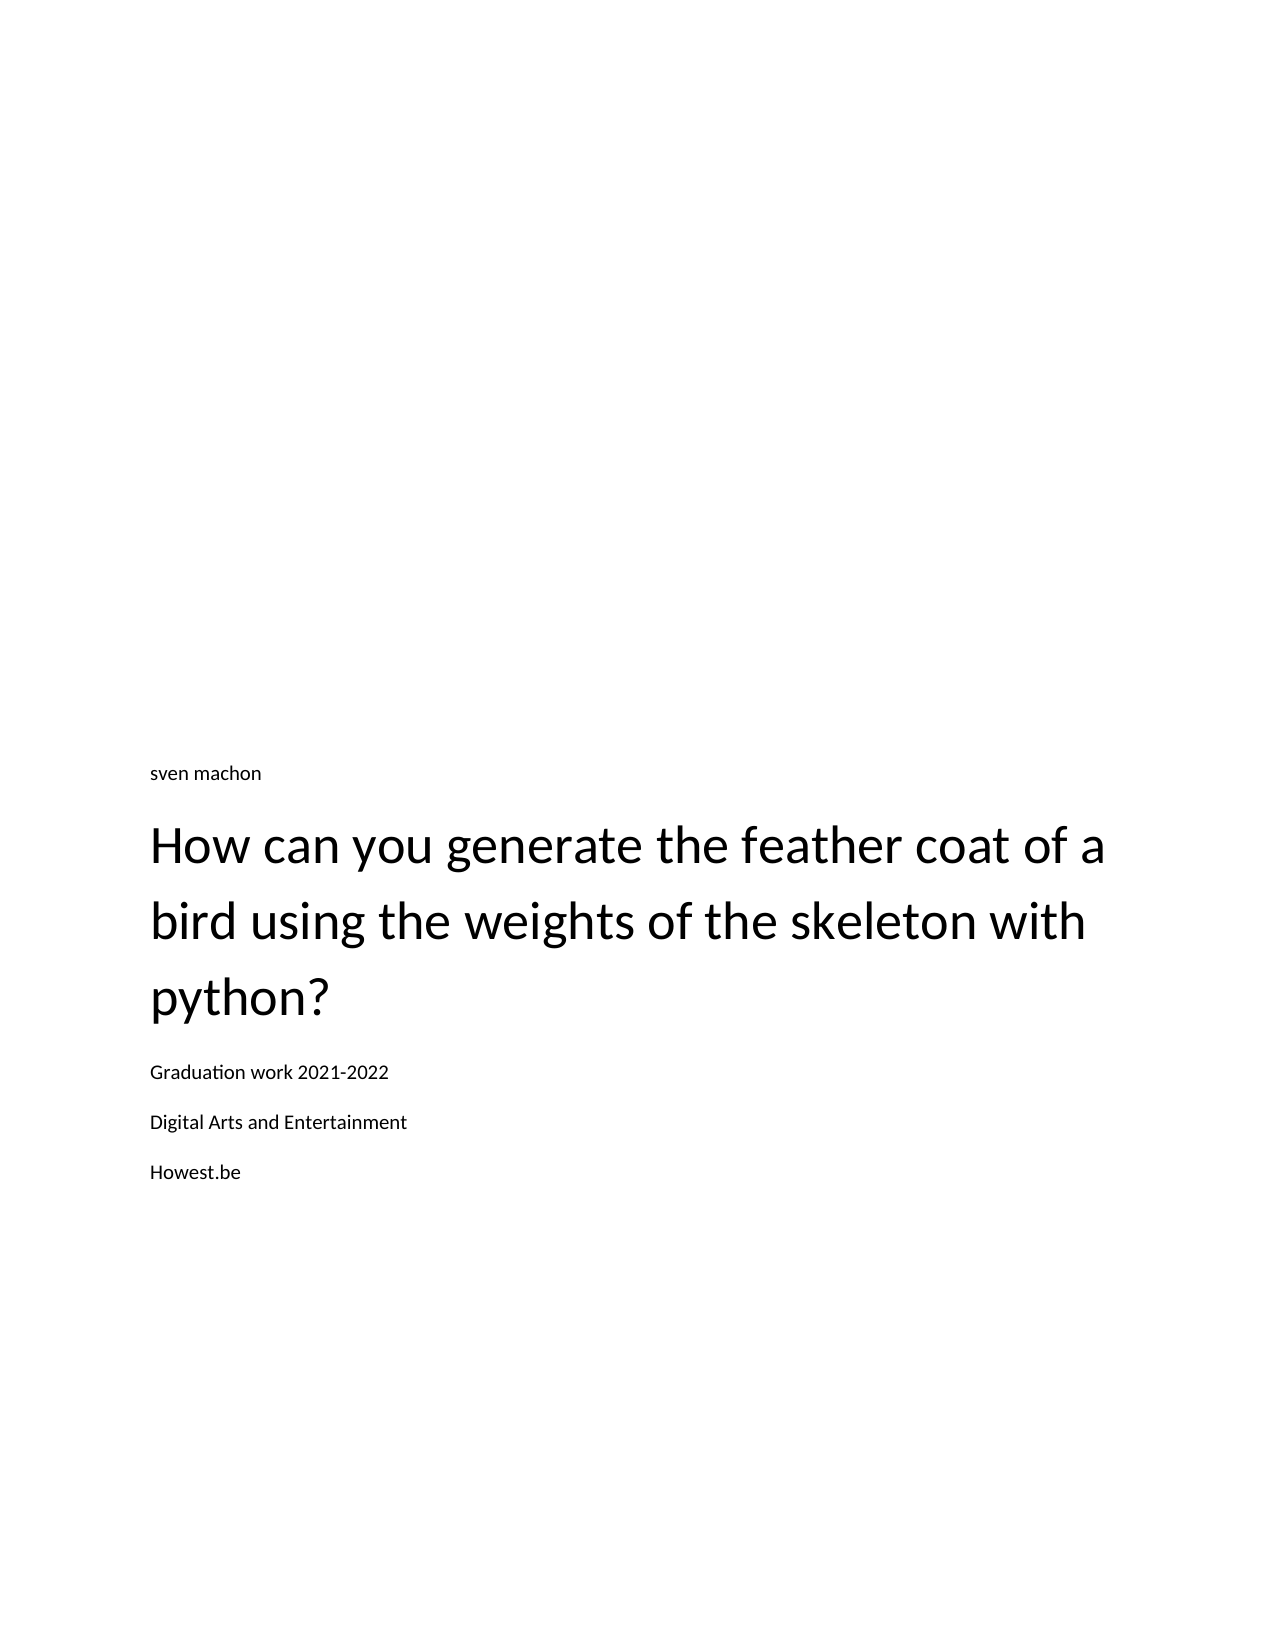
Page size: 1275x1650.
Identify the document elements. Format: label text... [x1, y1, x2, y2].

text Howest.be [150, 1159, 1125, 1185]
text Graduation work 2021-2022 [150, 1059, 1125, 1085]
text How can you generate the feather coat of a bird using the weights of the skeleton with python? [150, 810, 1125, 1029]
text Digital Arts and Entertainment [150, 1109, 1125, 1135]
